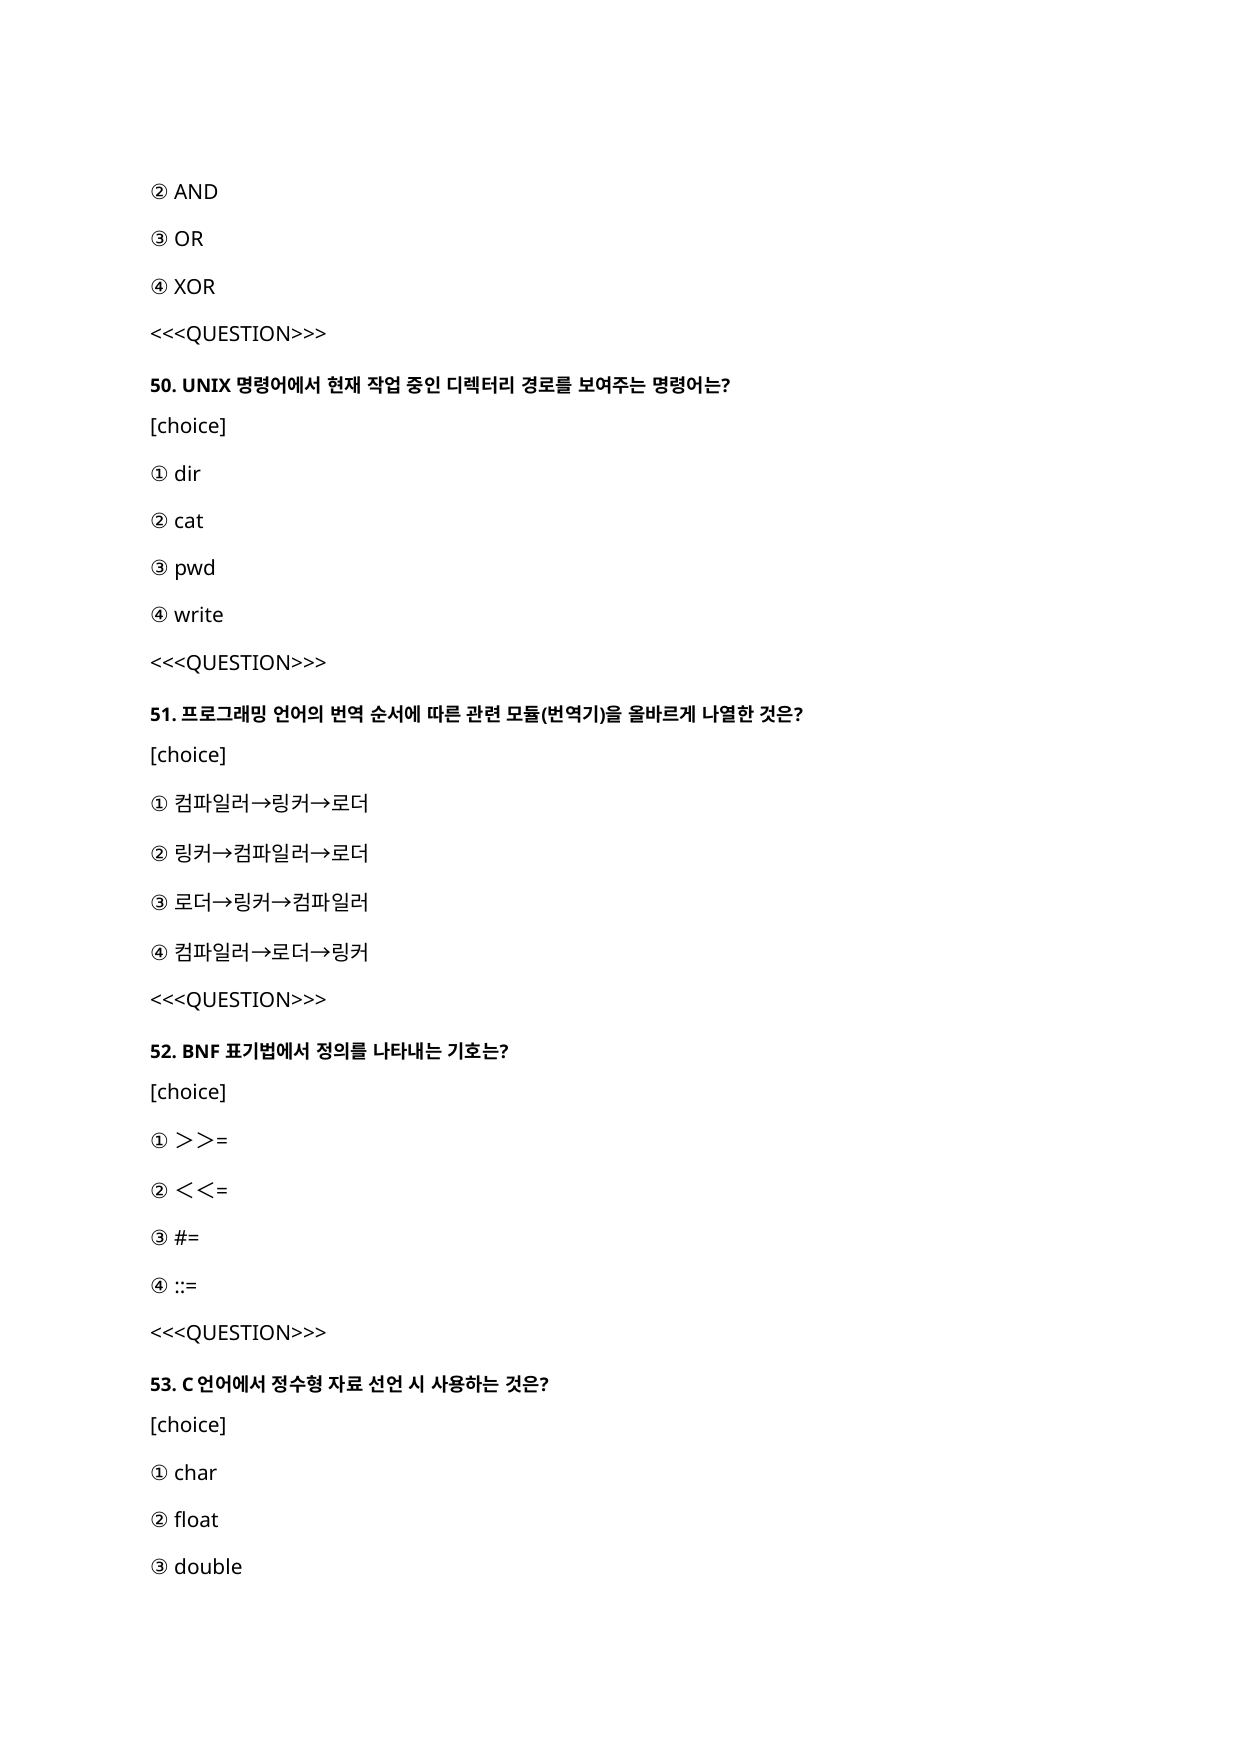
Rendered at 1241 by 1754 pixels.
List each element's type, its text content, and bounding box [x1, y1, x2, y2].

text ③ 로더→링커→컴파일러 [150, 886, 1090, 917]
text [choice] [150, 1411, 1090, 1439]
text ③ double [150, 1552, 1090, 1581]
text ③ #= [150, 1223, 1090, 1252]
text ② 링커→컴파일러→로더 [150, 837, 1090, 867]
text <<<QUESTION>>> [150, 319, 1090, 347]
text ③ OR [150, 224, 1090, 253]
text <<<QUESTION>>> [150, 648, 1090, 676]
text ① ＞＞= [150, 1125, 1090, 1155]
text [choice] [150, 411, 1090, 440]
text ① dir [150, 459, 1090, 487]
text ② AND [150, 177, 1090, 206]
text ② cat [150, 506, 1090, 534]
text ④ XOR [150, 272, 1090, 300]
text ① char [150, 1458, 1090, 1486]
text ③ pwd [150, 553, 1090, 582]
text 51. 프로그래밍 언어의 번역 순서에 따른 관련 모듈(번역기)을 올바르게 나열한 것은? [150, 699, 1090, 727]
text <<<QUESTION>>> [150, 1318, 1090, 1347]
text ④ ::= [150, 1271, 1090, 1299]
text ① 컴파일러→링커→로더 [150, 788, 1090, 818]
text ② ＜＜= [150, 1174, 1090, 1204]
text [choice] [150, 1077, 1090, 1106]
text 52. BNF 표기법에서 정의를 나타내는 기호는? [150, 1037, 1090, 1064]
text ② float [150, 1505, 1090, 1533]
text [choice] [150, 740, 1090, 769]
text ④ write [150, 601, 1090, 629]
text ④ 컴파일러→로더→링커 [150, 936, 1090, 966]
text 50. UNIX 명령어에서 현재 작업 중인 디렉터리 경로를 보여주는 명령어는? [150, 371, 1090, 398]
text <<<QUESTION>>> [150, 985, 1090, 1013]
text 53. C언어에서 정수형 자료 선언 시 사용하는 것은? [150, 1369, 1090, 1397]
